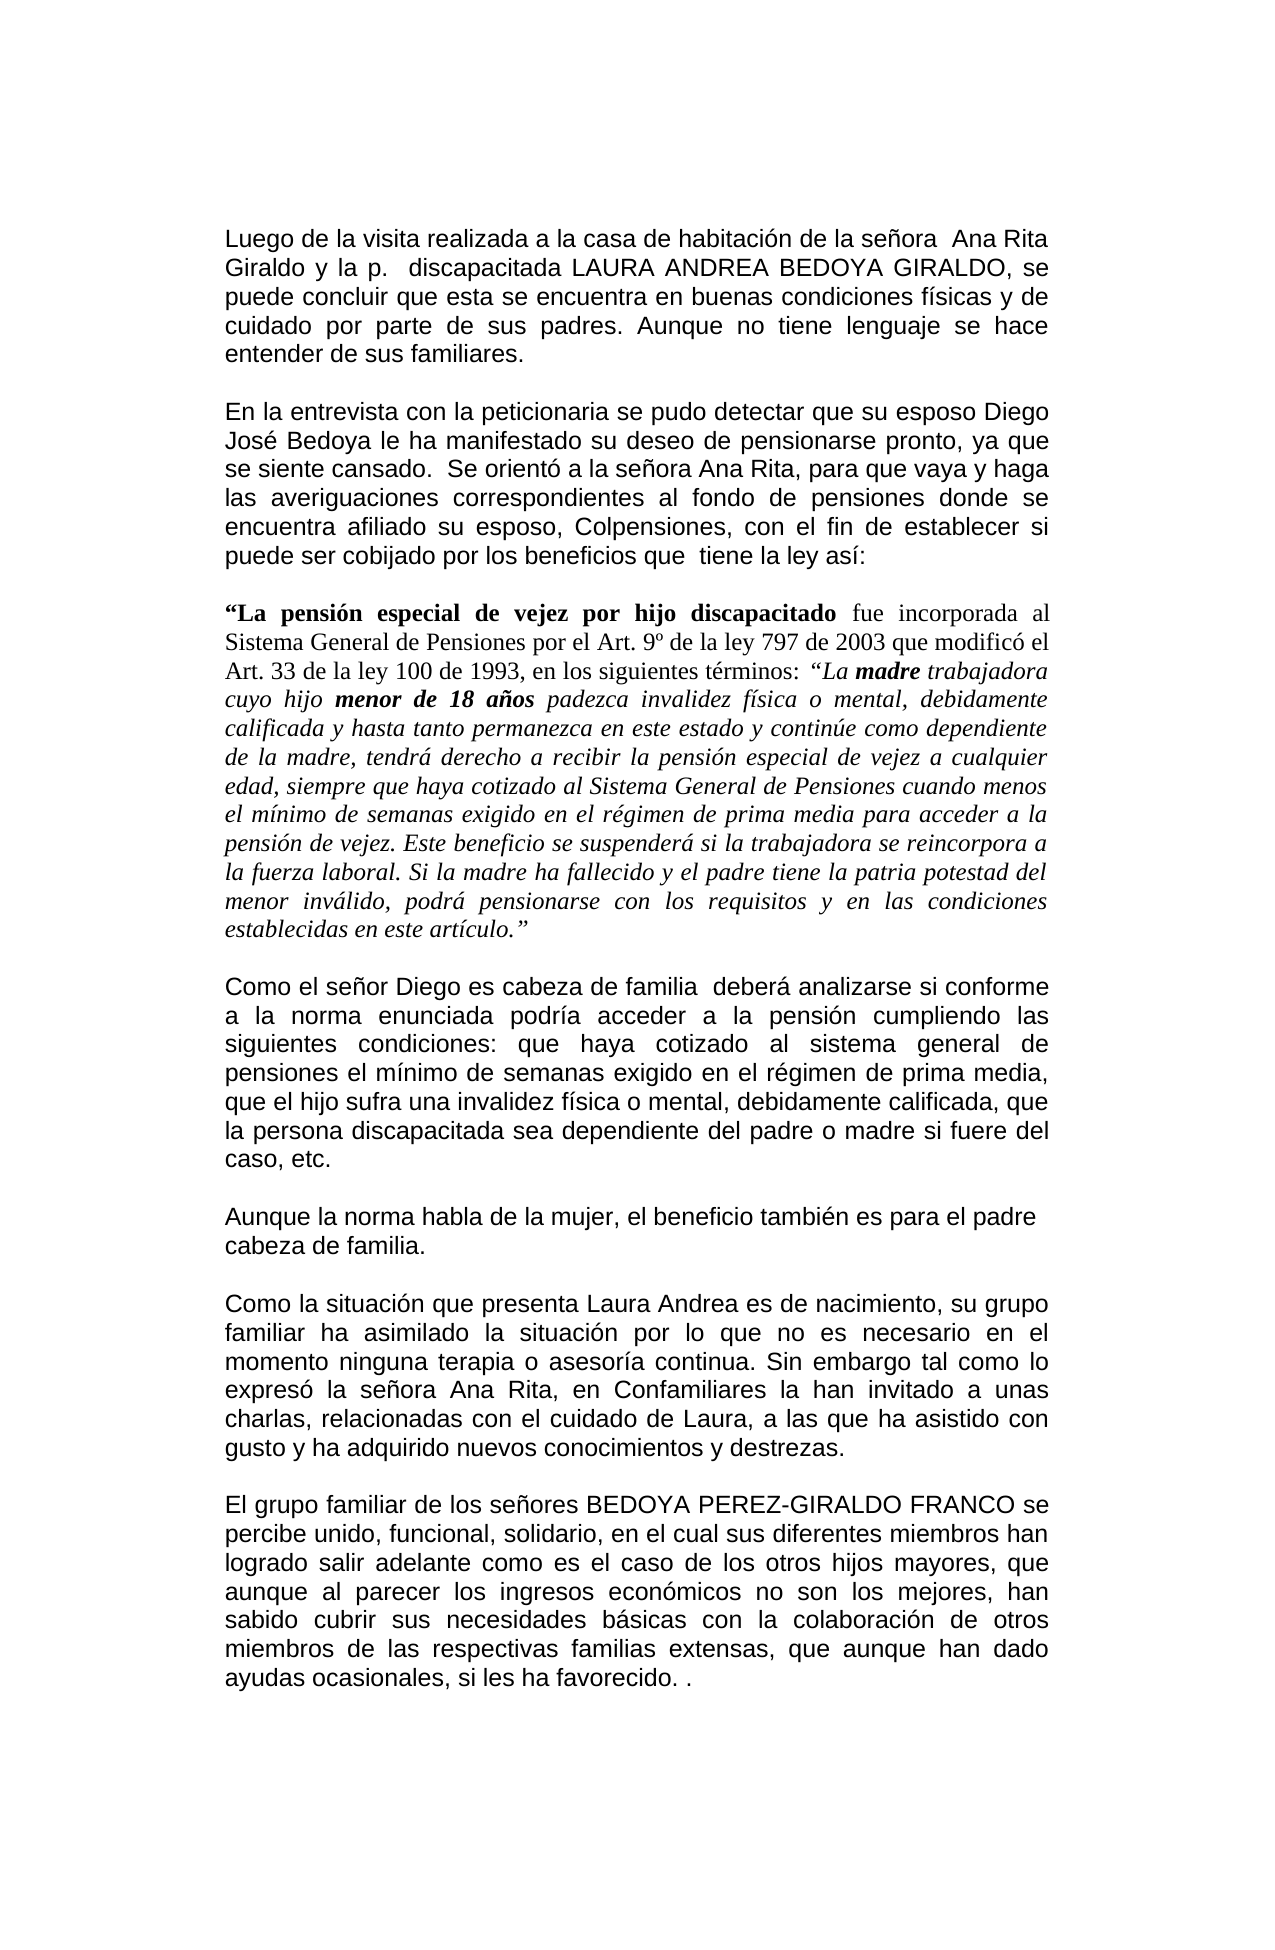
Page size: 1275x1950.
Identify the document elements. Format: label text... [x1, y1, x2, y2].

text El grupo familiar de los señores BEDOYA PEREZ-GIRALDO FRANCO se percibe unido, funcional, solidario, en el cual sus diferentes miembros han logrado salir adelante como es el caso de los otros hijos mayores, que aunque al parecer los ingresos económicos no son los mejores, han sabido cubrir sus necesidades básicas con la colaboración de otros miembros de las respectivas familias extensas, que aunque han dado ayudas ocasionales, si les ha favorecido. . [224, 1490, 1051, 1692]
text Aunque la norma habla de la mujer, el beneficio también es para el padre cabeza de familia. [224, 1202, 1051, 1260]
text Luego de la visita realizada a la casa de habitación de la señora Ana Rita Giraldo y la p. discapacitada LAURA ANDREA BEDOYA GIRALDO, se puede concluir que esta se encuentra en buenas condiciones físicas y de cuidado por parte de sus padres. Aunque no tiene lenguaje se hace entender de sus familiares. [224, 224, 1051, 368]
text Como el señor Diego es cabeza de familia deberá analizarse si conforme a la norma enunciada podría acceder a la pensión cumpliendo las siguientes condiciones: que haya cotizado al sistema general de pensiones el mínimo de semanas exigido en el régimen de prima media, que el hijo sufra una invalidez física o mental, debidamente calificada, que la persona discapacitada sea dependiente del padre o madre si fuere del caso, etc. [224, 972, 1051, 1173]
text “La pensión especial de vejez por hijo discapacitado fue incorporada al Sistema General de Pensiones por el Art. 9º de la ley 797 de 2003 que modificó el Art. 33 de la ley 100 de 1993, en los siguientes términos: “La madre trabajadora cuyo hijo menor de 18 años padezca invalidez física o mental, debidamente calificada y hasta tanto permanezca en este estado y continúe como dependiente de la madre, tendrá derecho a recibir la pensión especial de vejez a cualquier edad, siempre que haya cotizado al Sistema General de Pensiones cuando menos el mínimo de semanas exigido en el régimen de prima media para acceder a la pensión de vejez. Este beneficio se suspenderá si la trabajadora se reincorpora a la fuerza laboral. Si la madre ha fallecido y el padre tiene la patria potestad del menor inválido, podrá pensionarse con los requisitos y en las condiciones establecidas en este artículo.” [224, 598, 1051, 943]
text Como la situación que presenta Laura Andrea es de nacimiento, su grupo familiar ha asimilado la situación por lo que no es necesario en el momento ninguna terapia o asesoría continua. Sin embargo tal como lo expresó la señora Ana Rita, en Confamiliares la han invitado a unas charlas, relacionadas con el cuidado de Laura, a las que ha asistido con gusto y ha adquirido nuevos conocimientos y destrezas. [224, 1289, 1051, 1462]
text En la entrevista con la peticionaria se pudo detectar que su esposo Diego José Bedoya le ha manifestado su deseo de pensionarse pronto, ya que se siente cansado. Se orientó a la señora Ana Rita, para que vaya y haga las averiguaciones correspondientes al fondo de pensiones donde se encuentra afiliado su esposo, Colpensiones, con el fin de establecer si puede ser cobijado por los beneficios que tiene la ley así: [224, 397, 1051, 569]
